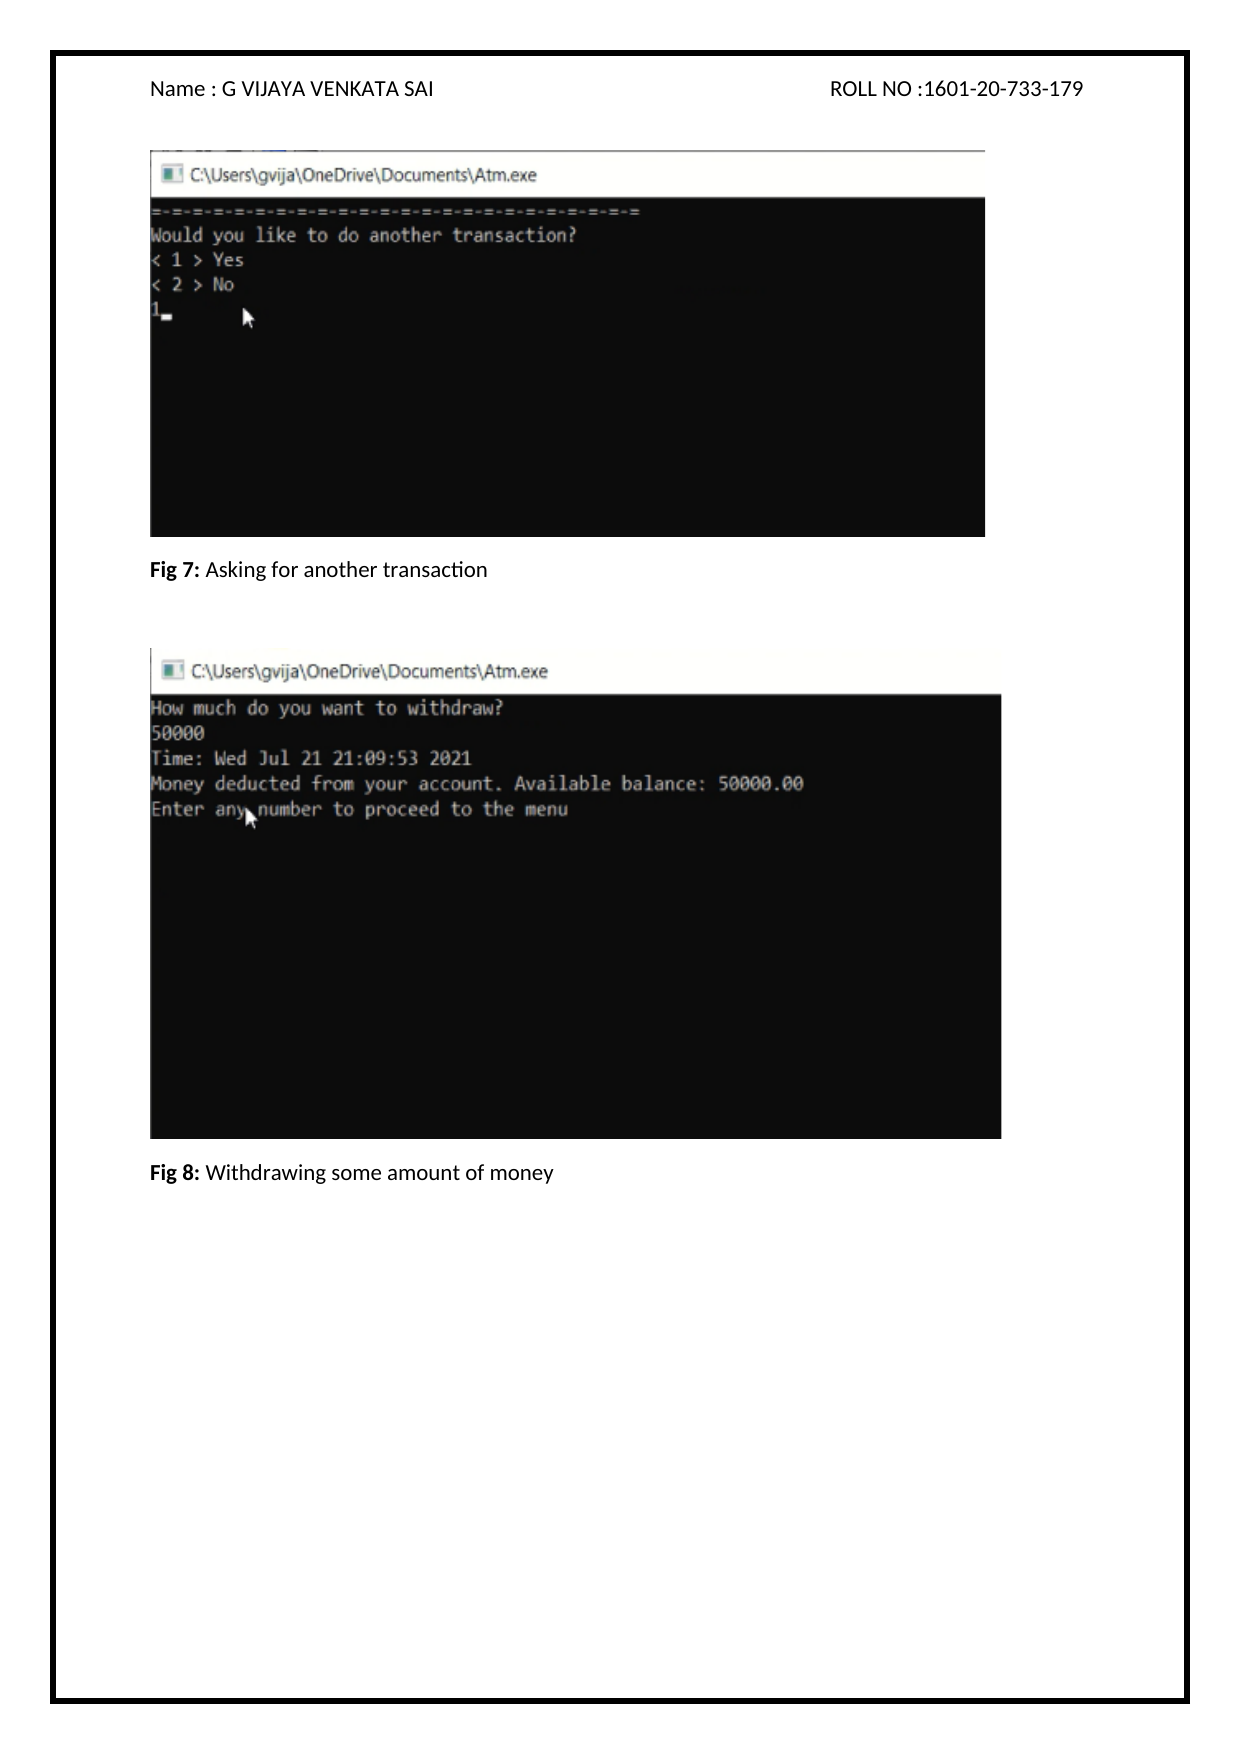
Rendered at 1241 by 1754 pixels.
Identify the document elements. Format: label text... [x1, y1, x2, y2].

text Fig 8: Withdrawing some amount of money [150, 1158, 1090, 1186]
picture [150, 150, 986, 537]
picture [150, 648, 1002, 1139]
text Fig 7: Asking for another transaction [150, 555, 1090, 583]
